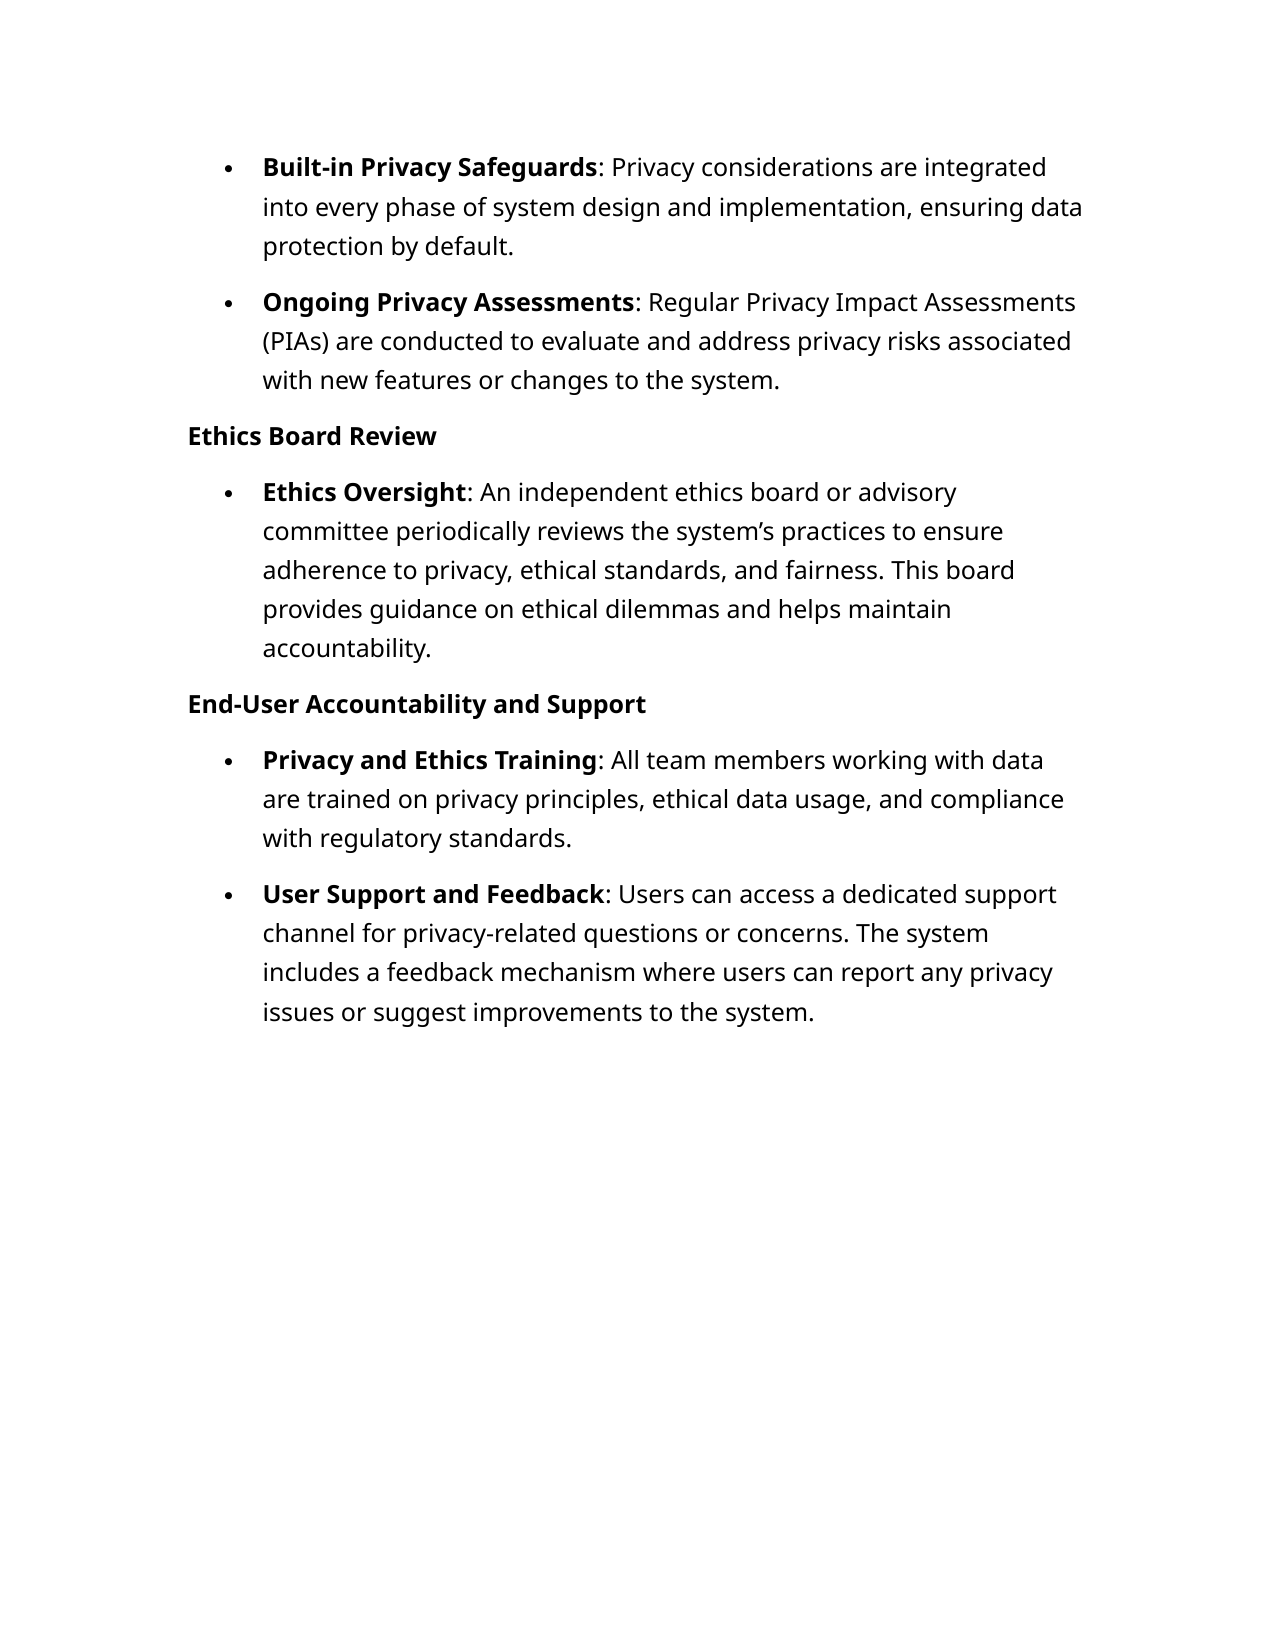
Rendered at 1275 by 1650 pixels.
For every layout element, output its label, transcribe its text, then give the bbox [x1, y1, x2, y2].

list User Support and Feedback: Users can access a dedicated support channel for privacy-related questions or concerns. The system includes a feedback mechanism where users can report any privacy issues or suggest improvements to the system. [225, 877, 1087, 1028]
list Privacy and Ethics Training: All team members working with data are trained on privacy principles, ethical data usage, and compliance with regulatory standards. [225, 742, 1087, 855]
list Ongoing Privacy Assessments: Regular Privacy Impact Assessments (PIAs) are conducted to evaluate and address privacy risks associated with new features or changes to the system. [225, 284, 1087, 397]
text End-User Accountability and Support [187, 687, 1087, 721]
list Ethics Oversight: An independent ethics board or advisory committee periodically reviews the system’s practices to ensure adherence to privacy, ethical standards, and fairness. This board provides guidance on ethical dilemmas and helps maintain accountability. [225, 474, 1087, 665]
list Built-in Privacy Safeguards: Privacy considerations are integrated into every phase of system design and implementation, ensuring data protection by default. [225, 150, 1087, 262]
text Ethics Board Review [187, 418, 1087, 452]
